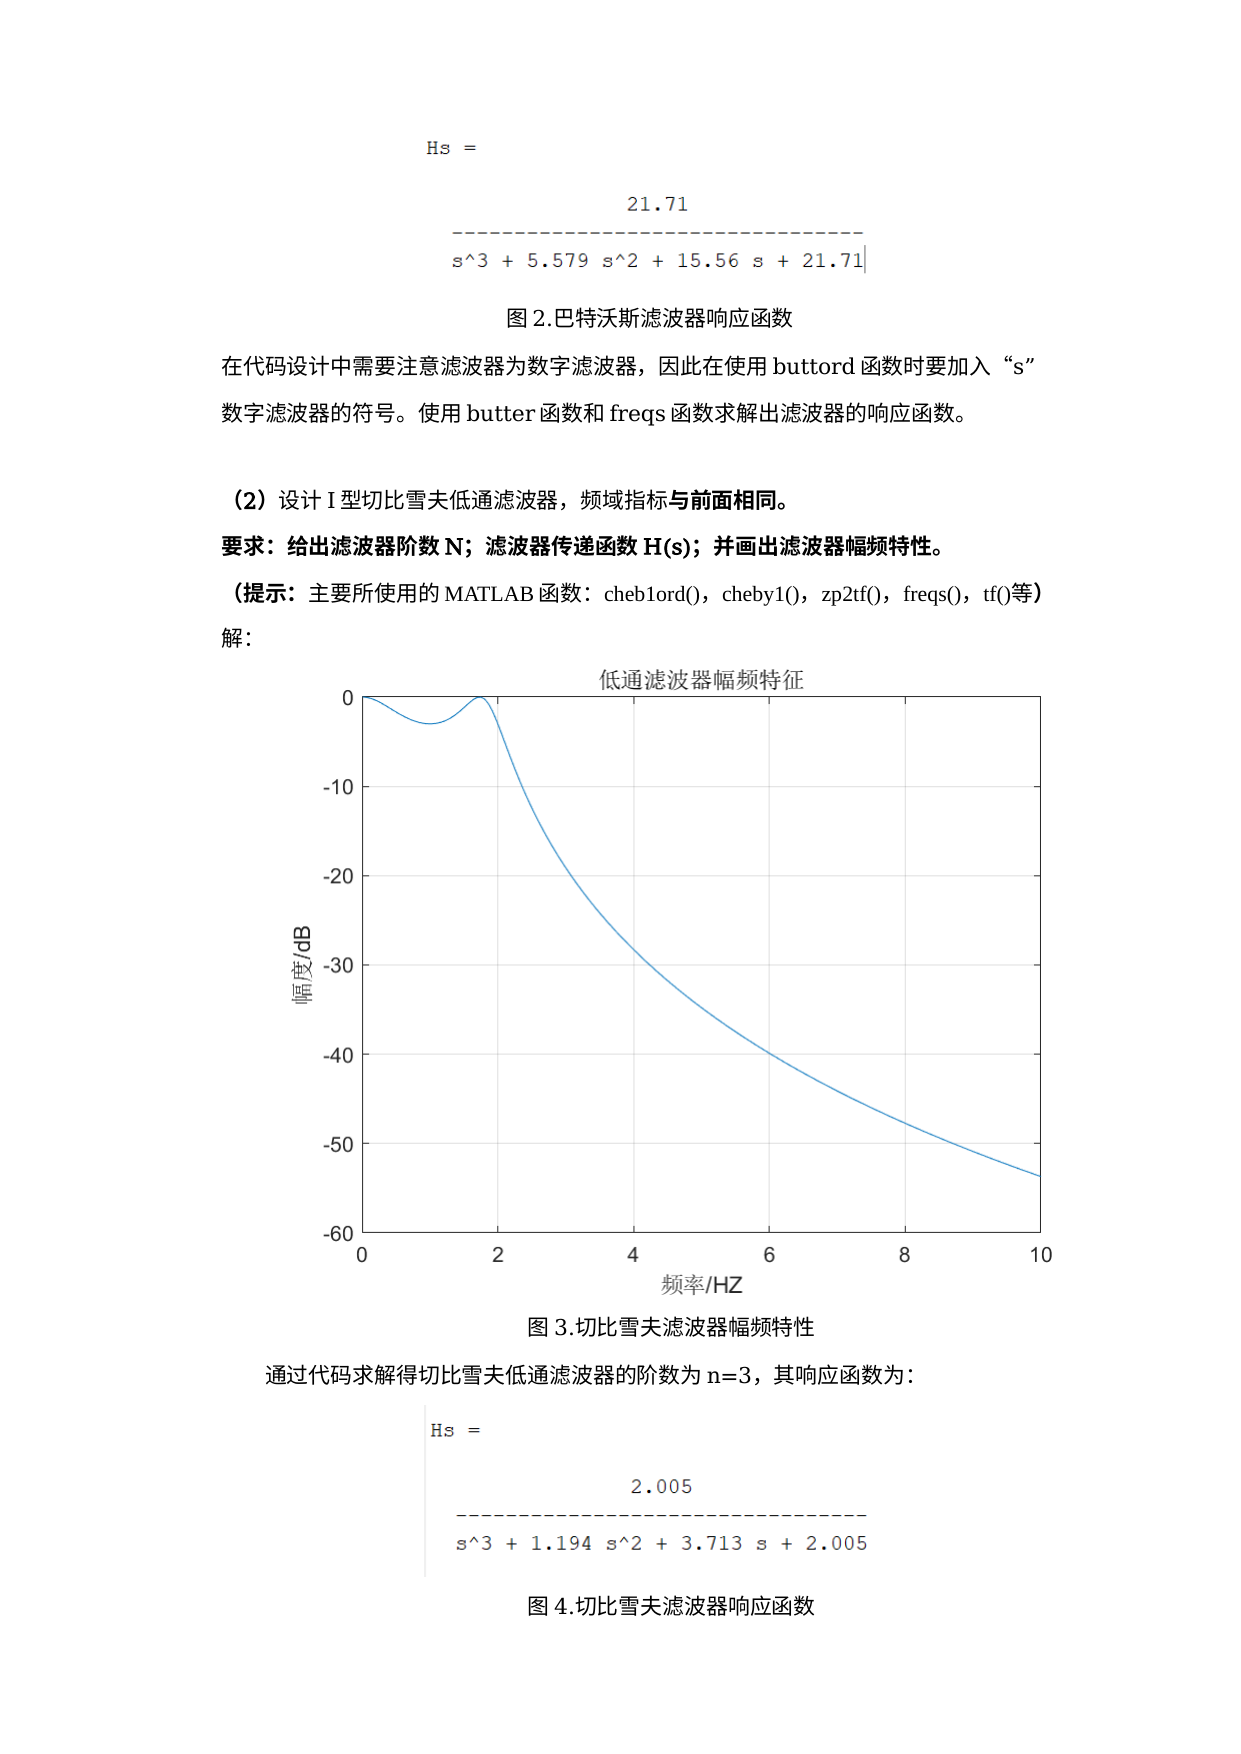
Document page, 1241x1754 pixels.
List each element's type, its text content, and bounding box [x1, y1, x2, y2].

list 设计I型切比雪夫低通滤波器，频域指标与前面相同。 [221, 483, 1122, 515]
picture [422, 129, 878, 289]
text 在代码设计中需要注意滤波器为数字滤波器，因此在使用buttord函数时要加入“s” [221, 349, 1122, 381]
text 图3.切比雪夫滤波器幅频特性 [177, 1310, 1122, 1342]
text 解： [177, 623, 1122, 653]
text 通过代码求解得切比雪夫低通滤波器的阶数为n=3，其响应函数为： [177, 1358, 1122, 1389]
text 要求：给出滤波器阶数N；滤波器传递函数H(s)；并画出滤波器幅频特性。 [177, 531, 1122, 561]
text （提示：主要所使用的MATLAB函数：cheb1ord()，cheby1()，zp2tf()，freqs()，tf()等） [221, 576, 1122, 607]
text 图4.切比雪夫滤波器响应函数 [177, 1589, 1122, 1621]
picture [289, 667, 1054, 1298]
text 数字滤波器的符号。使用butter函数和freqs函数求解出滤波器的响应函数。 [221, 396, 1122, 428]
picture [424, 1405, 919, 1577]
text 图2.巴特沃斯滤波器响应函数 [177, 301, 1122, 333]
